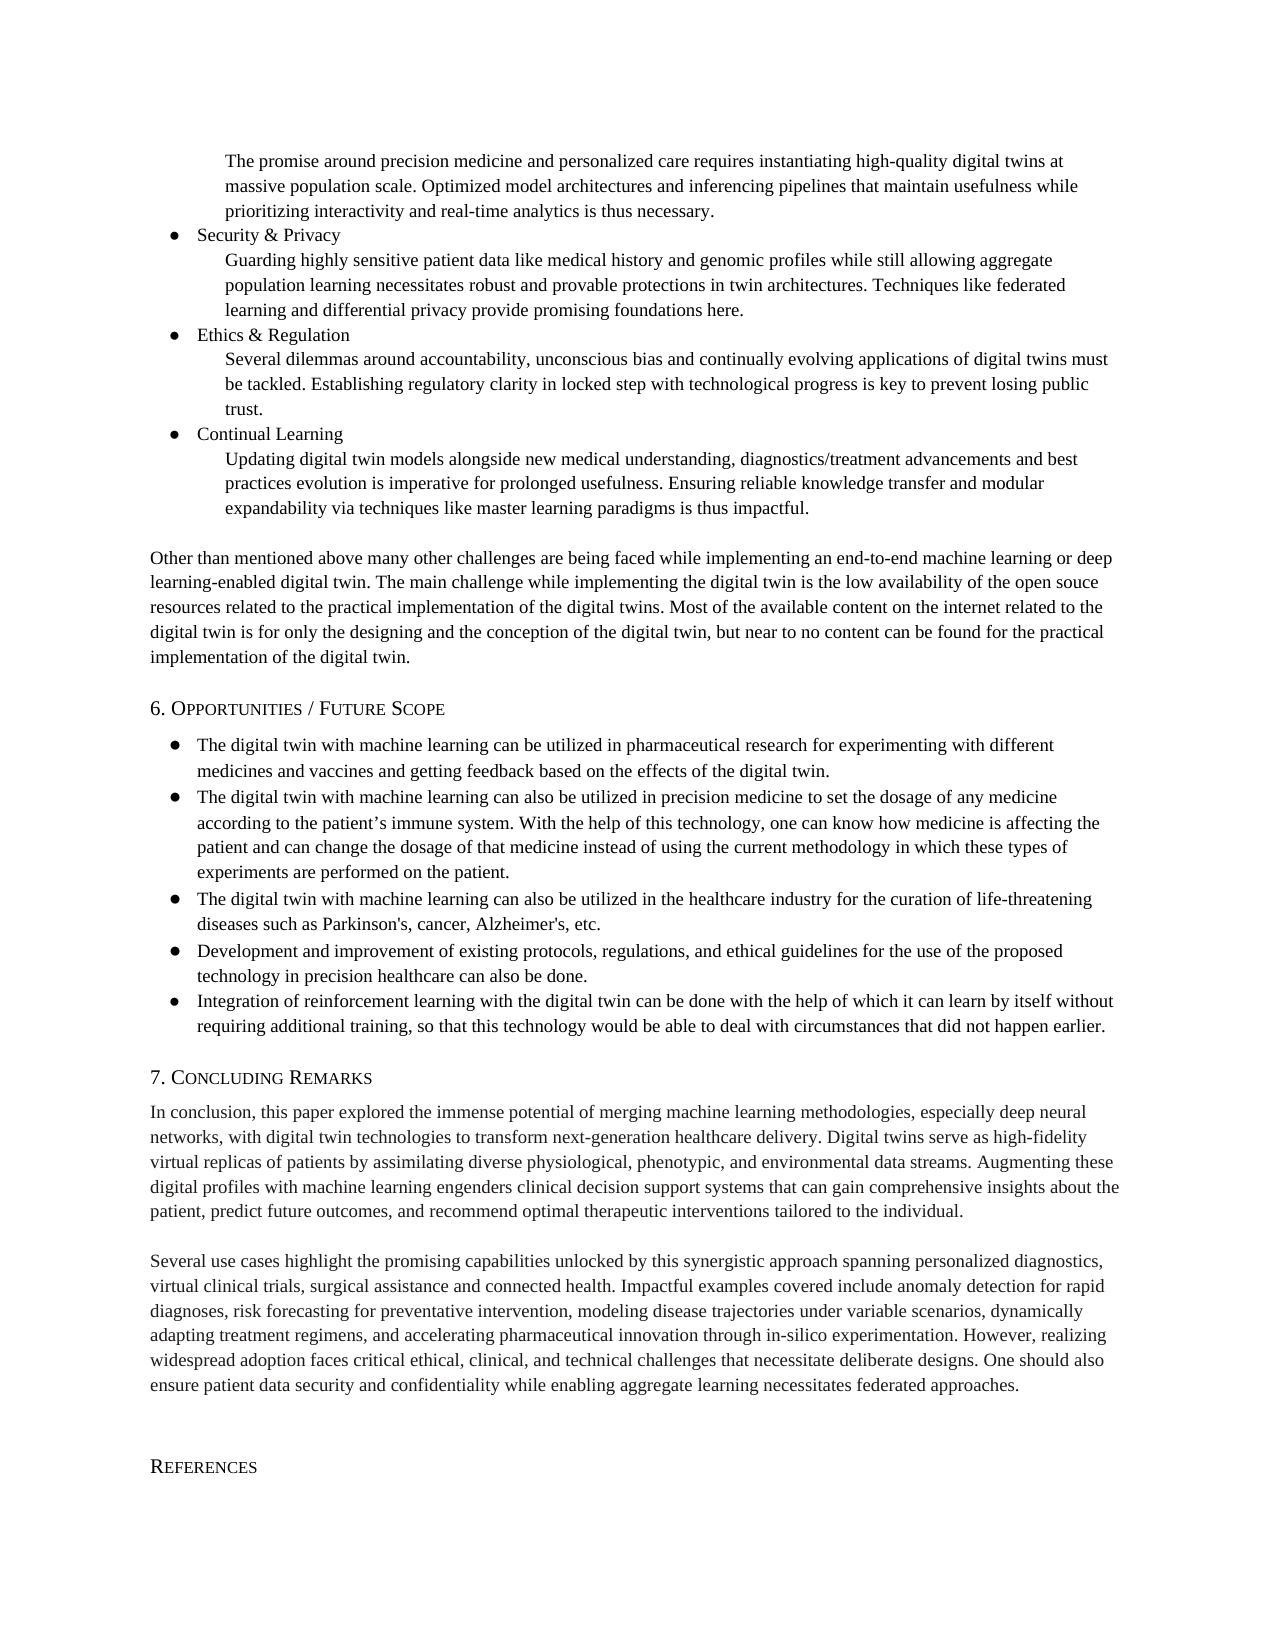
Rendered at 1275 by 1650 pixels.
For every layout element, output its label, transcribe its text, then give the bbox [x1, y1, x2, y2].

list Development and improvement of existing protocols, regulations, and ethical guidelines for the use of the proposed technology in precision healthcare can also be done. [169, 938, 1125, 987]
list The digital twin with machine learning can be utilized in pharmaceutical research for experimenting with different medicines and vaccines and getting feedback based on the effects of the digital twin. [169, 732, 1125, 781]
list The digital twin with machine learning can also be utilized in precision medicine to set the dosage of any medicine according to the patient’s immune system. With the help of this technology, one can know how medicine is affecting the patient and can change the dosage of that medicine instead of using the current methodology in which these types of experiments are performed on the patient. [169, 784, 1125, 883]
text Guarding highly sensitive patient data like medical history and genomic profiles while still allowing aggregate population learning necessitates robust and provable protections in twin architectures. Techniques like federated learning and differential privacy provide promising foundations here. [225, 249, 1125, 320]
text In conclusion, this paper explored the immense potential of merging machine learning methodologies, especially deep neural networks, with digital twin technologies to transform next-generation healthcare delivery. Digital twins serve as high-fidelity virtual replicas of patients by assimilating diverse physiological, phenotypic, and environmental data streams. Augmenting these digital profiles with machine learning engenders clinical decision support systems that can gain comprehensive insights about the patient, predict future outcomes, and recommend optimal therapeutic interventions tailored to the individual. [150, 1101, 1125, 1222]
text Other than mentioned above many other challenges are being faced while implementing an end-to-end machine learning or deep learning-enabled digital twin. The main challenge while implementing the digital twin is the low availability of the open souce resources related to the practical implementation of the digital twins. Most of the available content on the internet related to the digital twin is for only the designing and the conception of the digital twin, but near to no content can be found for the practical implementation of the digital twin. [150, 547, 1125, 667]
text 6. Opportunities / Future Scope [150, 696, 1125, 720]
text References [150, 1453, 1125, 1478]
list Security & Privacy [169, 224, 1125, 246]
text Several dilemmas around accountability, unconscious bias and continually evolving applications of digital twins must be tackled. Establishing regulatory clarity in locked step with technological progress is key to prevent losing public trust. [225, 348, 1125, 419]
text 7. Concluding Remarks [150, 1065, 1125, 1089]
text The promise around precision medicine and personalized care requires instantiating high-quality digital twins at massive population scale. Optimized model architectures and inferencing pipelines that maintain usefulness while prioritizing interactivity and real-time analytics is thus necessary. [225, 150, 1125, 221]
text Several use cases highlight the promising capabilities unlocked by this synergistic approach spanning personalized diagnostics, virtual clinical trials, surgical assistance and connected health. Impactful examples covered include anomaly detection for rapid diagnoses, risk forecasting for preventative intervention, modeling disease trajectories under variable scenarios, dynamically adapting treatment regimens, and accelerating pharmaceutical innovation through in-silico experimentation. However, realizing widespread adoption faces critical ethical, clinical, and technical challenges that necessitate deliberate designs. One should also ensure patient data security and confidentiality while enabling aggregate learning necessitates federated approaches. [150, 1250, 1125, 1396]
list Continual Learning [169, 423, 1125, 444]
text Updating digital twin models alongside new medical understanding, diagnostics/treatment advancements and best practices evolution is imperative for prolonged usefulness. Ensuring reliable knowledge transfer and modular expandability via techniques like master learning paradigms is thus impactful. [225, 447, 1125, 519]
list The digital twin with machine learning can also be utilized in the healthcare industry for the curation of life-threatening diseases such as Parkinson's, cancer, Alzheimer's, etc. [169, 886, 1125, 935]
list Integration of reinforcement learning with the digital twin can be done with the help of which it can learn by itself without requiring additional training, so that this technology would be able to deal with circumstances that did not happen earlier. [169, 990, 1125, 1036]
list Ethics & Regulation [169, 323, 1125, 345]
